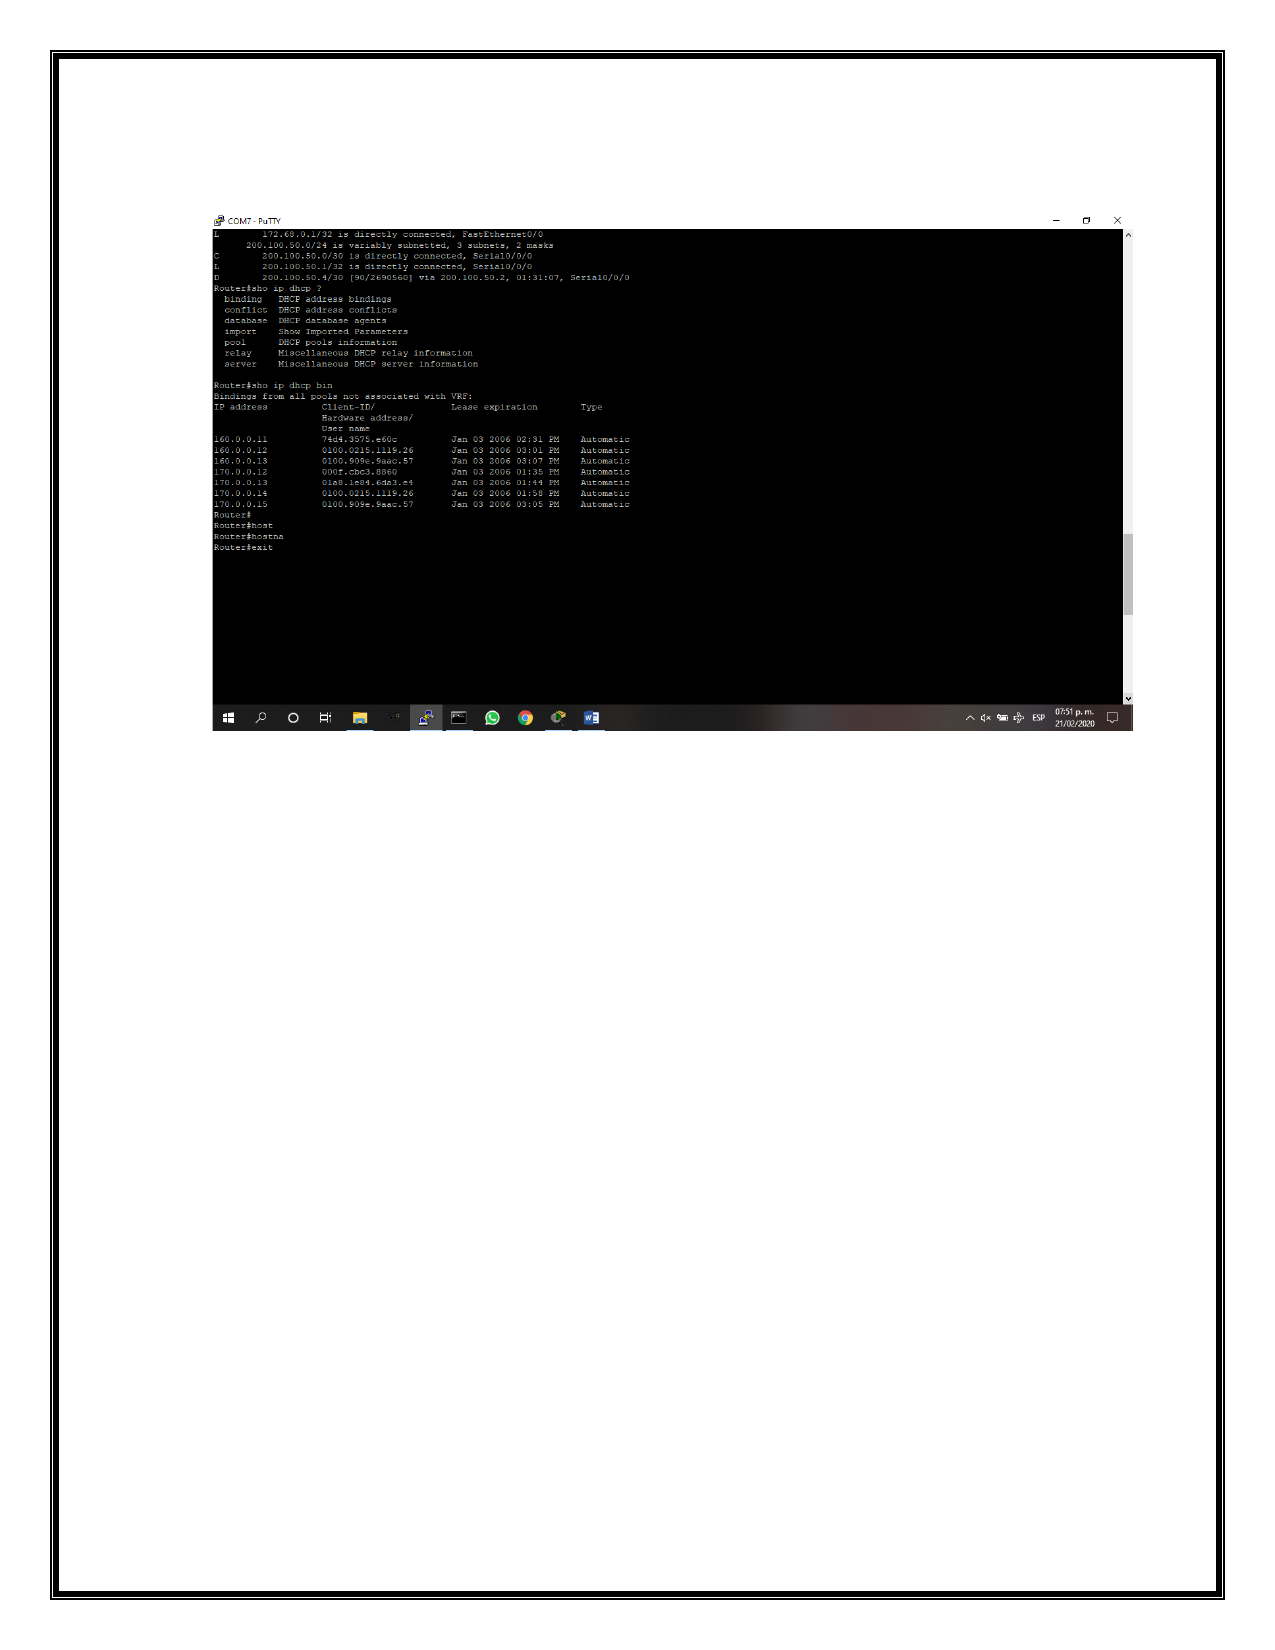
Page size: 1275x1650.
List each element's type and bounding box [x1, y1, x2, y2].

picture [212, 213, 1133, 731]
